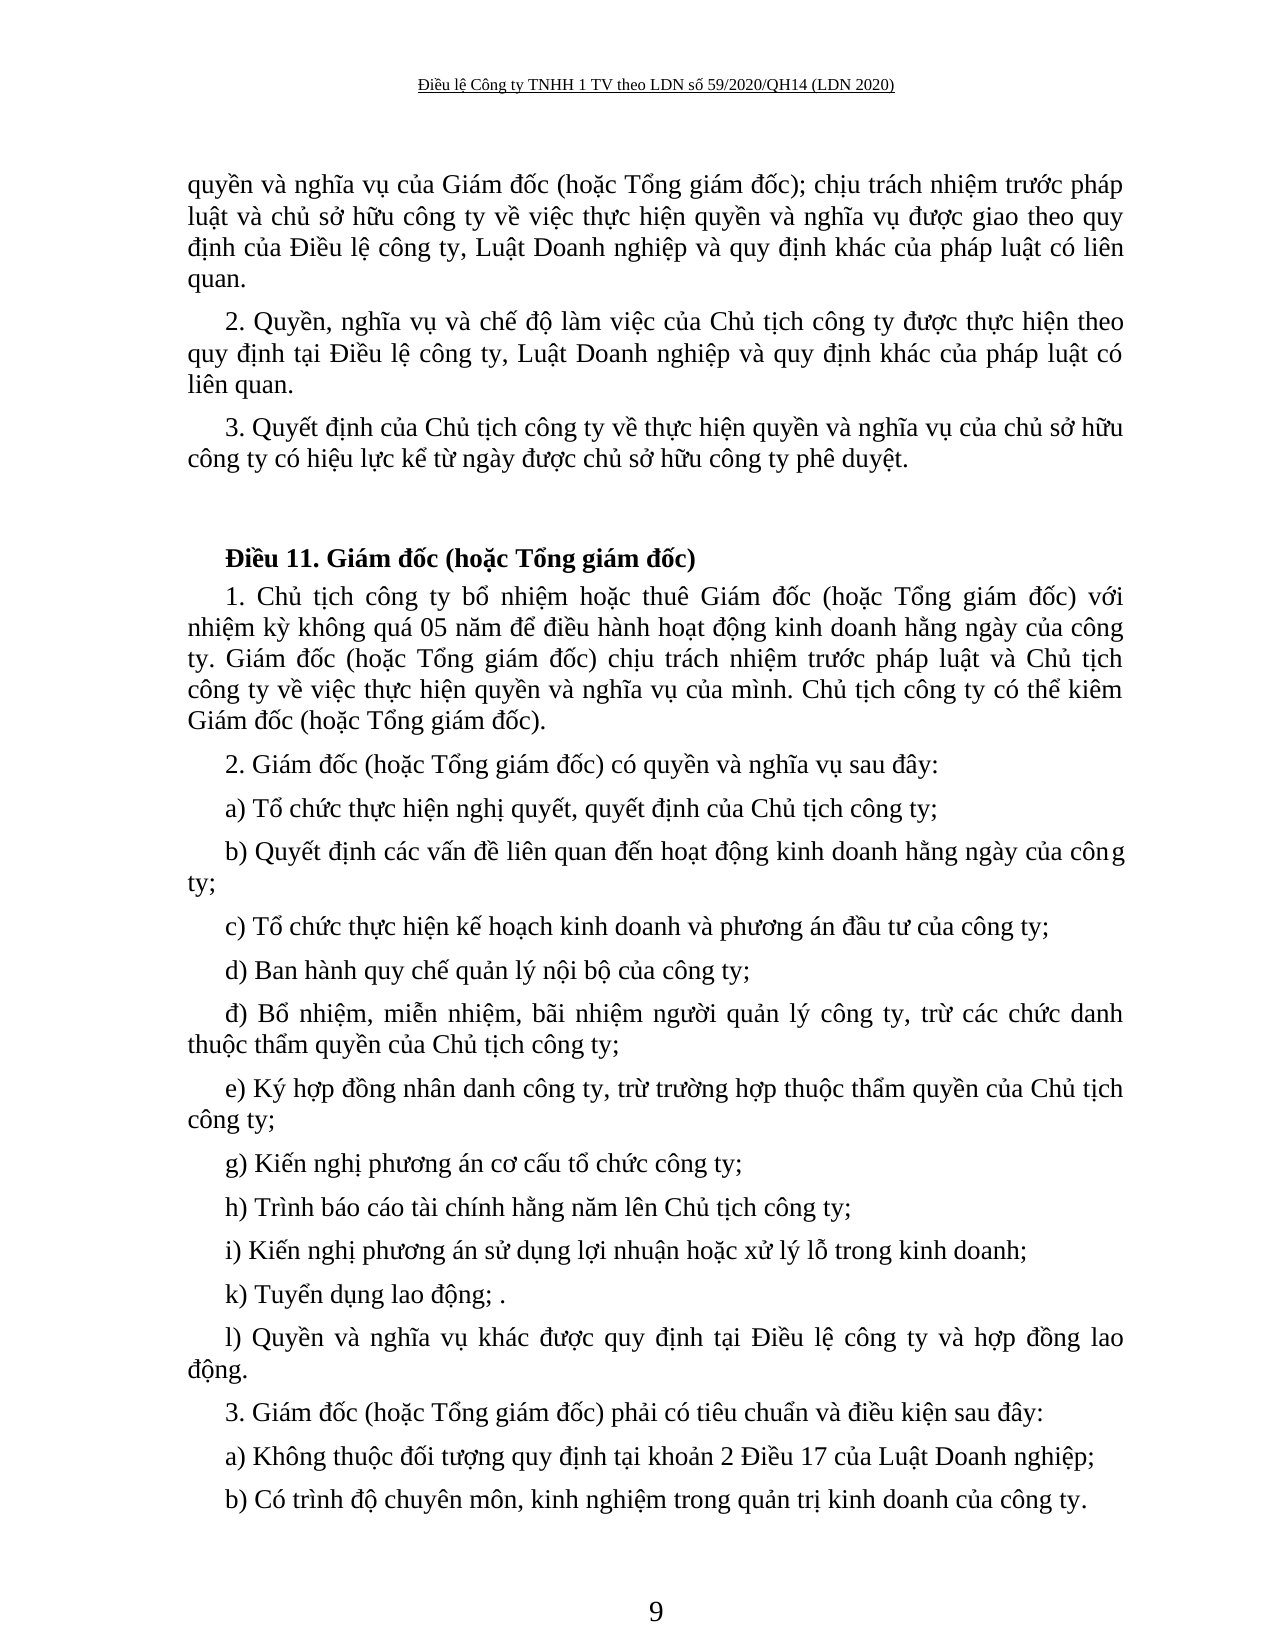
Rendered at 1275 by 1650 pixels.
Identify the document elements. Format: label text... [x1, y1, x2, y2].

text d) Ban hành quy chế quản lý nội bộ của công ty; [187, 954, 1125, 985]
text c) Tổ chức thực hiện kế hoạch kinh doanh và phương án đầu tư của công ty; [187, 910, 1125, 941]
text a) Tổ chức thực hiện nghị quyết, quyết định của Chủ tịch công ty; [187, 792, 1125, 823]
text e) Ký hợp đồng nhân danh công ty, trừ trường hợp thuộc thẩm quyền của Chủ tịch công ty; [187, 1072, 1125, 1134]
text b) Có trình độ chuyên môn, kinh nghiệm trong quản trị kinh doanh của công ty. [187, 1484, 1125, 1515]
text l) Quyền và nghĩa vụ khác được quy định tại Điều lệ công ty và hợp đồng lao động. [187, 1322, 1125, 1384]
text i) Kiến nghị phương án sử dụng lợi nhuận hoặc xử lý lỗ trong kinh doanh; [187, 1234, 1125, 1265]
text 1. Chủ tịch công ty bổ nhiệm hoặc thuê Giám đốc (hoặc Tổng giám đốc) với nhiệm kỳ không quá 05 năm để điều hành hoạt động kinh doanh hằng ngày của công ty. Giám đốc (hoặc Tổng giám đốc) chịu trách nhiệm trước pháp luật và Chủ tịch công ty về việc thực hiện quyền và nghĩa vụ của mình. Chủ tịch công ty có thể kiêm Giám đốc (hoặc Tổng giám đốc). [187, 580, 1125, 736]
text a) Không thuộc đối tượng quy định tại khoản 2 Điều 17 của Luật Doanh nghiệp; [187, 1440, 1125, 1471]
text 2. Giám đốc (hoặc Tổng giám đốc) có quyền và nghĩa vụ sau đây: [187, 748, 1125, 779]
text h) Trình báo cáo tài chính hằng năm lên Chủ tịch công ty; [187, 1191, 1125, 1222]
text 3. Quyết định của Chủ tịch công ty về thực hiện quyền và nghĩa vụ của chủ sở hữu công ty có hiệu lực kể từ ngày được chủ sở hữu công ty phê duyệt. [187, 411, 1125, 474]
subtitle Điều 11. Giám đốc (hoặc Tổng giám đốc) [187, 542, 1125, 573]
text b) Quyết định các vấn đề liên quan đến hoạt động kinh doanh hằng ngày của công ty; [187, 835, 1125, 898]
text đ) Bổ nhiệm, miễn nhiệm, bãi nhiệm người quản lý công ty, trừ các chức danh thuộc thẩm quyền của Chủ tịch công ty; [187, 997, 1125, 1060]
text g) Kiến nghị phương án cơ cấu tổ chức công ty; [187, 1147, 1125, 1178]
text 3. Giám đốc (hoặc Tổng giám đốc) phải có tiêu chuẩn và điều kiện sau đây: [187, 1396, 1125, 1427]
text k) Tuyển dụng lao động; . [187, 1278, 1125, 1309]
text 2. Quyền, nghĩa vụ và chế độ làm việc của Chủ tịch công ty được thực hiện theo quy định tại Điều lệ công ty, Luật Doanh nghiệp và quy định khác của pháp luật có liên quan. [187, 306, 1125, 399]
